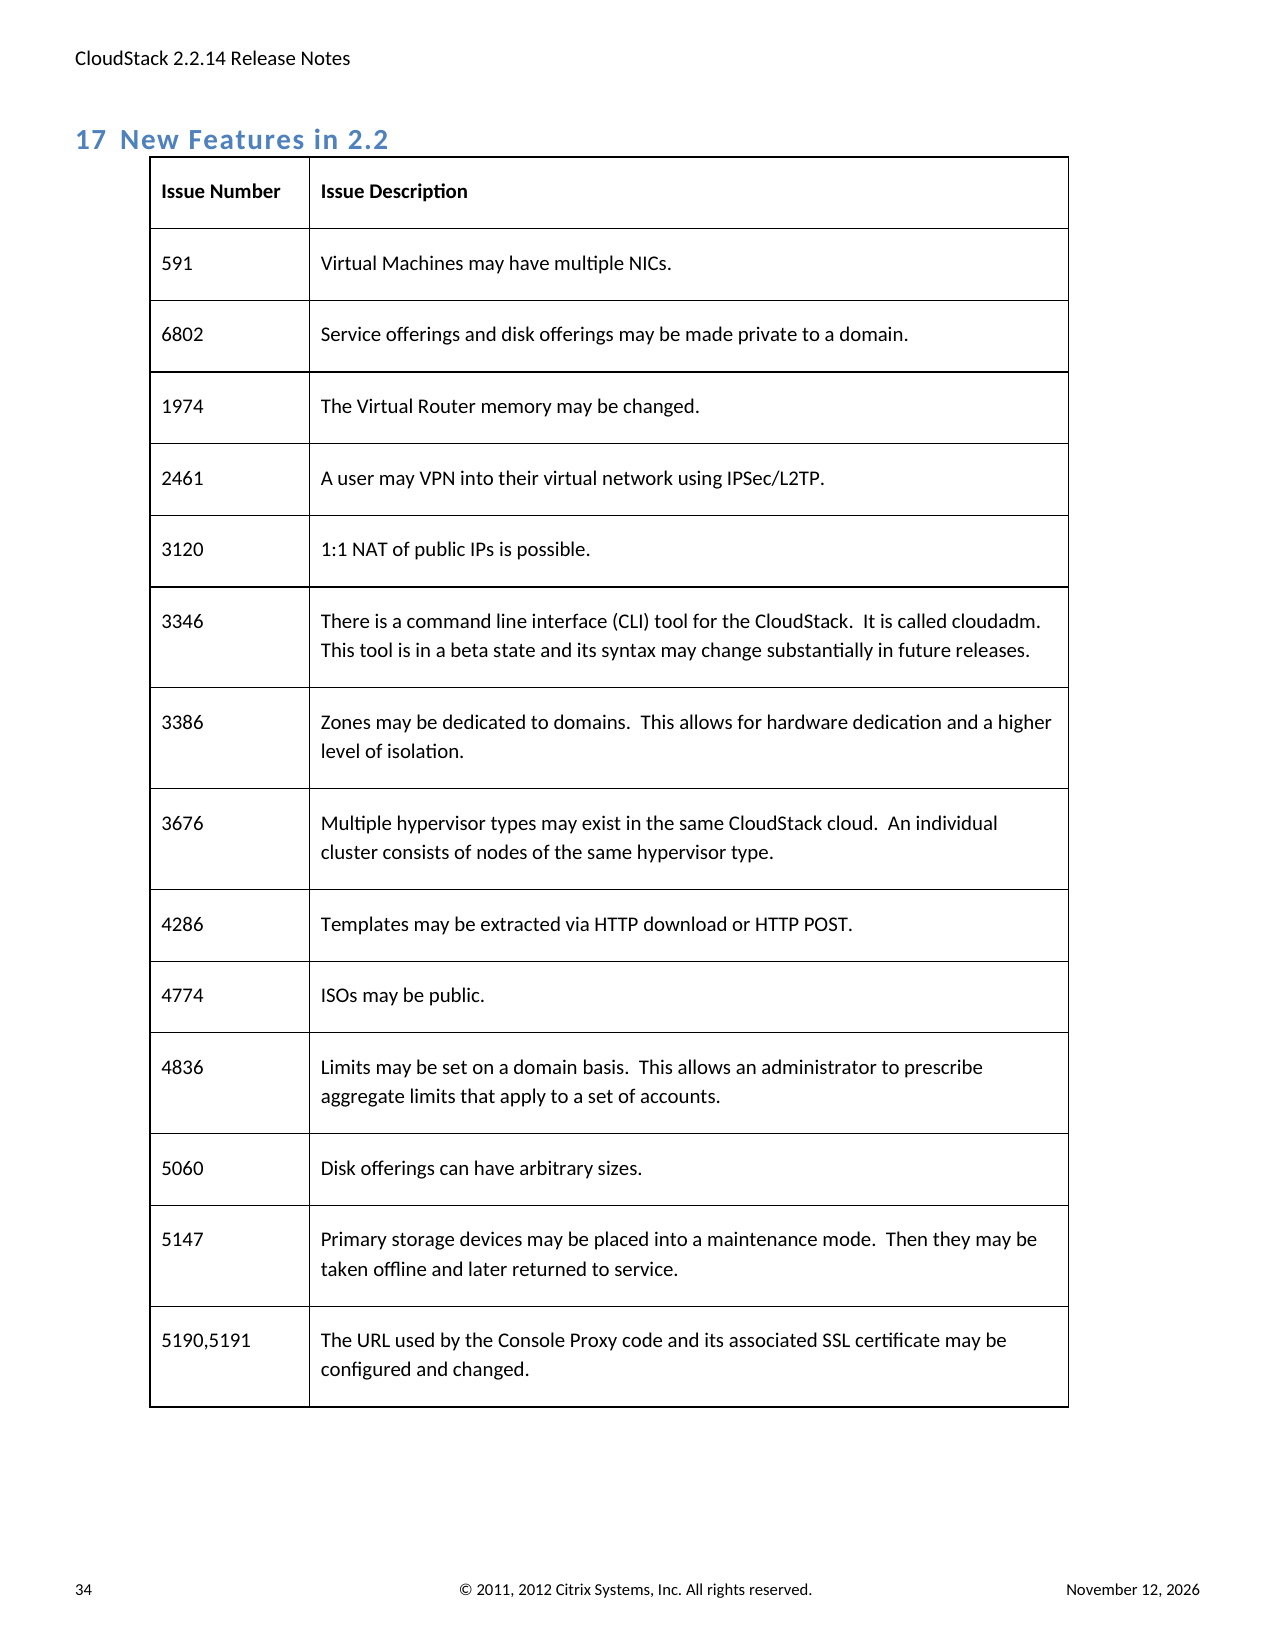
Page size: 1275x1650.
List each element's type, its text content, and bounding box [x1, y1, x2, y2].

table_cell 3120 [151, 516, 309, 586]
table_cell Zones may be dedicated to domains. This allows for hardware dedication and a higher level of isolation. [310, 688, 1068, 788]
table_cell The URL used by the Console Proxy code and its associated SSL certificate may be configured and changed. [310, 1307, 1068, 1406]
table_cell 1974 [151, 373, 309, 443]
table_cell Service offerings and disk offerings may be made private to a domain. [310, 301, 1068, 371]
table_cell 4774 [151, 962, 309, 1032]
table_cell 4286 [151, 890, 309, 961]
table_cell Limits may be set on a domain basis. This allows an administrator to prescribe aggregate limits that apply to a set of accounts. [310, 1033, 1068, 1133]
table_cell 5060 [151, 1134, 309, 1205]
table_header Issue Description [310, 158, 1068, 228]
subtitle New Features in 2.2 [75, 121, 1200, 156]
table_cell 3386 [151, 688, 309, 788]
table_cell 5190,5191 [151, 1307, 309, 1406]
table_cell Templates may be extracted via HTTP download or HTTP POST. [310, 890, 1068, 961]
table_cell The Virtual Router memory may be changed. [310, 373, 1068, 443]
table_cell There is a command line interface (CLI) tool for the CloudStack. It is called cloudadm. This tool is in a beta state and its syntax may change substantially in future releases. [310, 588, 1068, 687]
table_cell 6802 [151, 301, 309, 371]
table_cell ISOs may be public. [310, 962, 1068, 1032]
table_cell Multiple hypervisor types may exist in the same CloudStack cloud. An individual cluster consists of nodes of the same hypervisor type. [310, 789, 1068, 889]
table_cell A user may VPN into their virtual network using IPSec/L2TP. [310, 444, 1068, 515]
table_cell Disk offerings can have arbitrary sizes. [310, 1134, 1068, 1205]
table_header Issue Number [151, 158, 309, 228]
table_cell 5147 [151, 1206, 309, 1306]
table_cell 1:1 NAT of public IPs is possible. [310, 516, 1068, 586]
table_cell 2461 [151, 444, 309, 515]
table_cell 591 [151, 229, 309, 300]
table_cell Virtual Machines may have multiple NICs. [310, 229, 1068, 300]
table_cell Primary storage devices may be placed into a maintenance mode. Then they may be taken offline and later returned to service. [310, 1206, 1068, 1306]
table_cell 3676 [151, 789, 309, 889]
table_cell 4836 [151, 1033, 309, 1133]
table_cell 3346 [151, 588, 309, 687]
